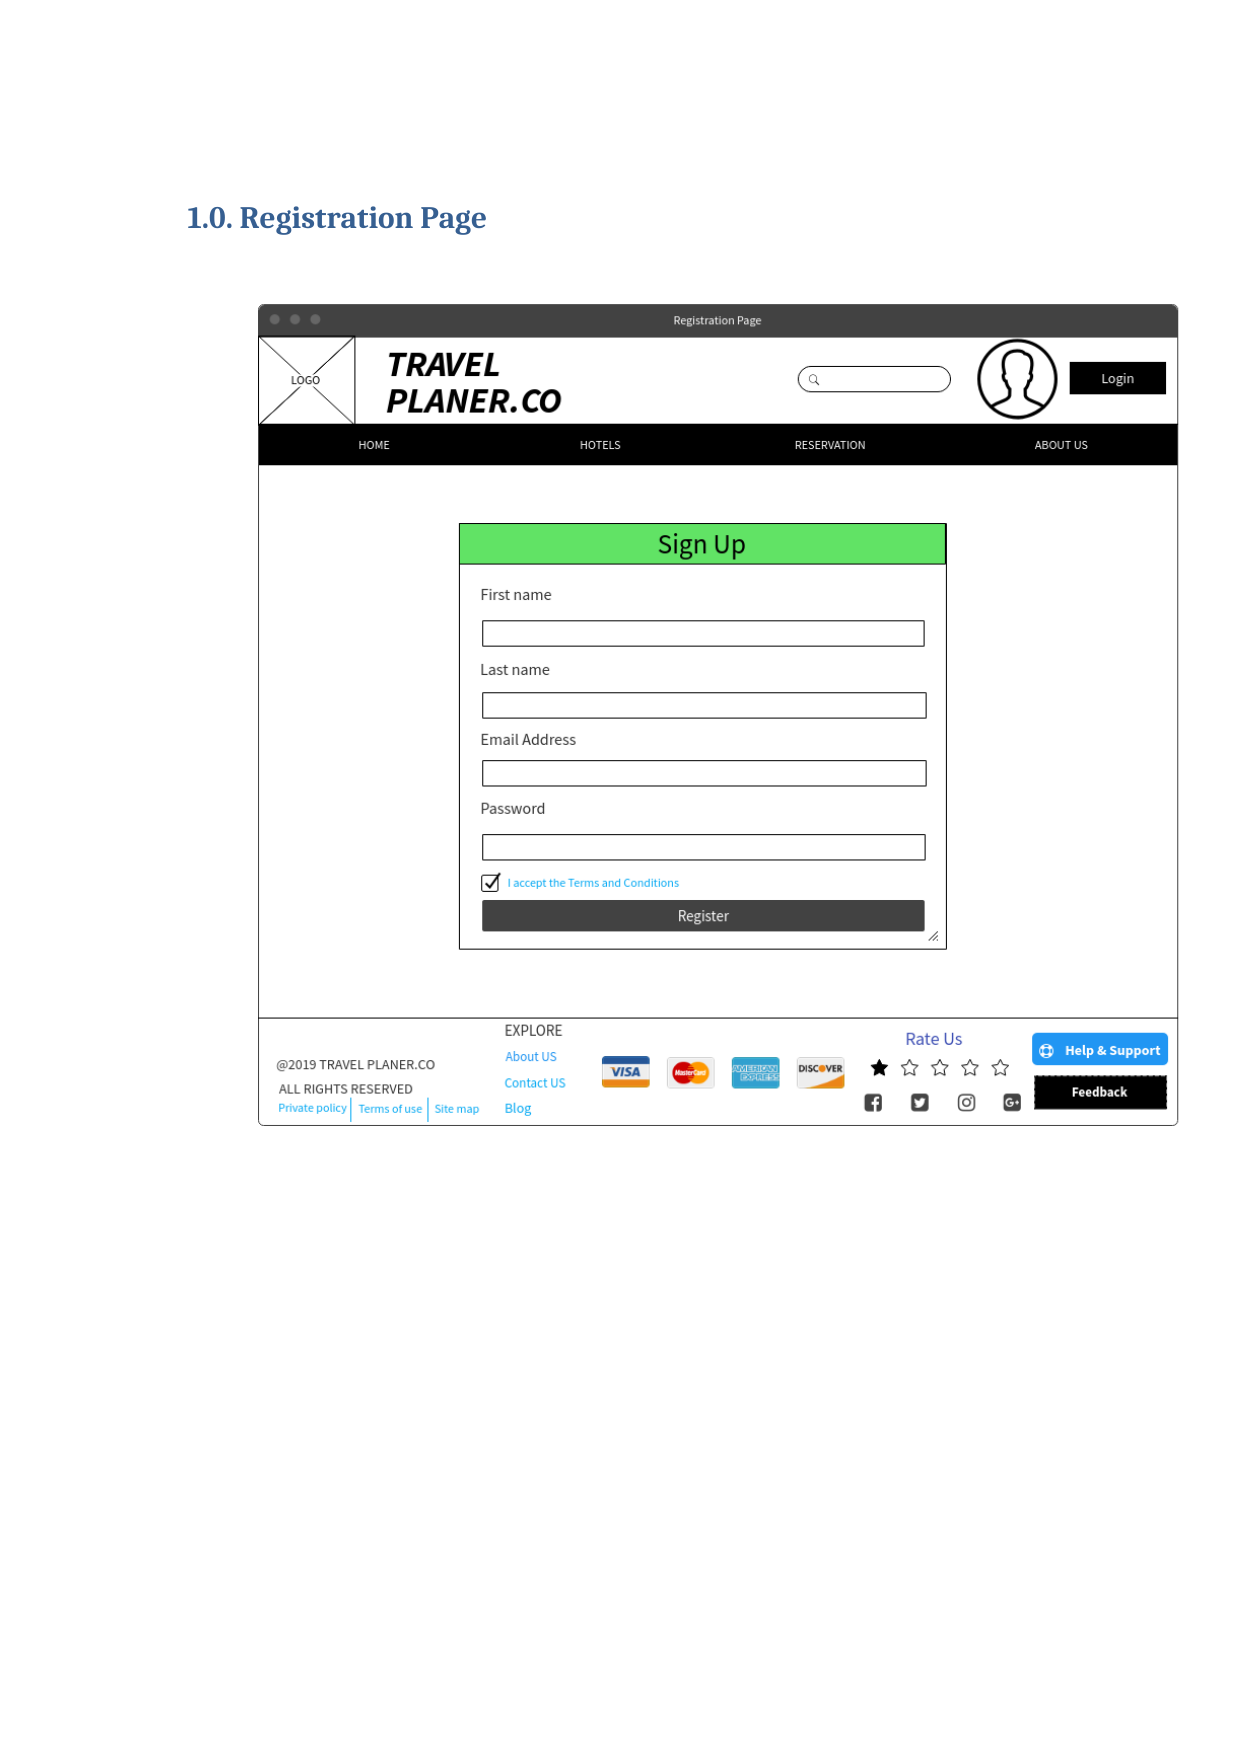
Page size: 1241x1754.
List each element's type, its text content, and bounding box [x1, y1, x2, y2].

subtitle 1.0. Registration Page [187, 200, 1053, 236]
picture [187, 294, 1229, 1278]
